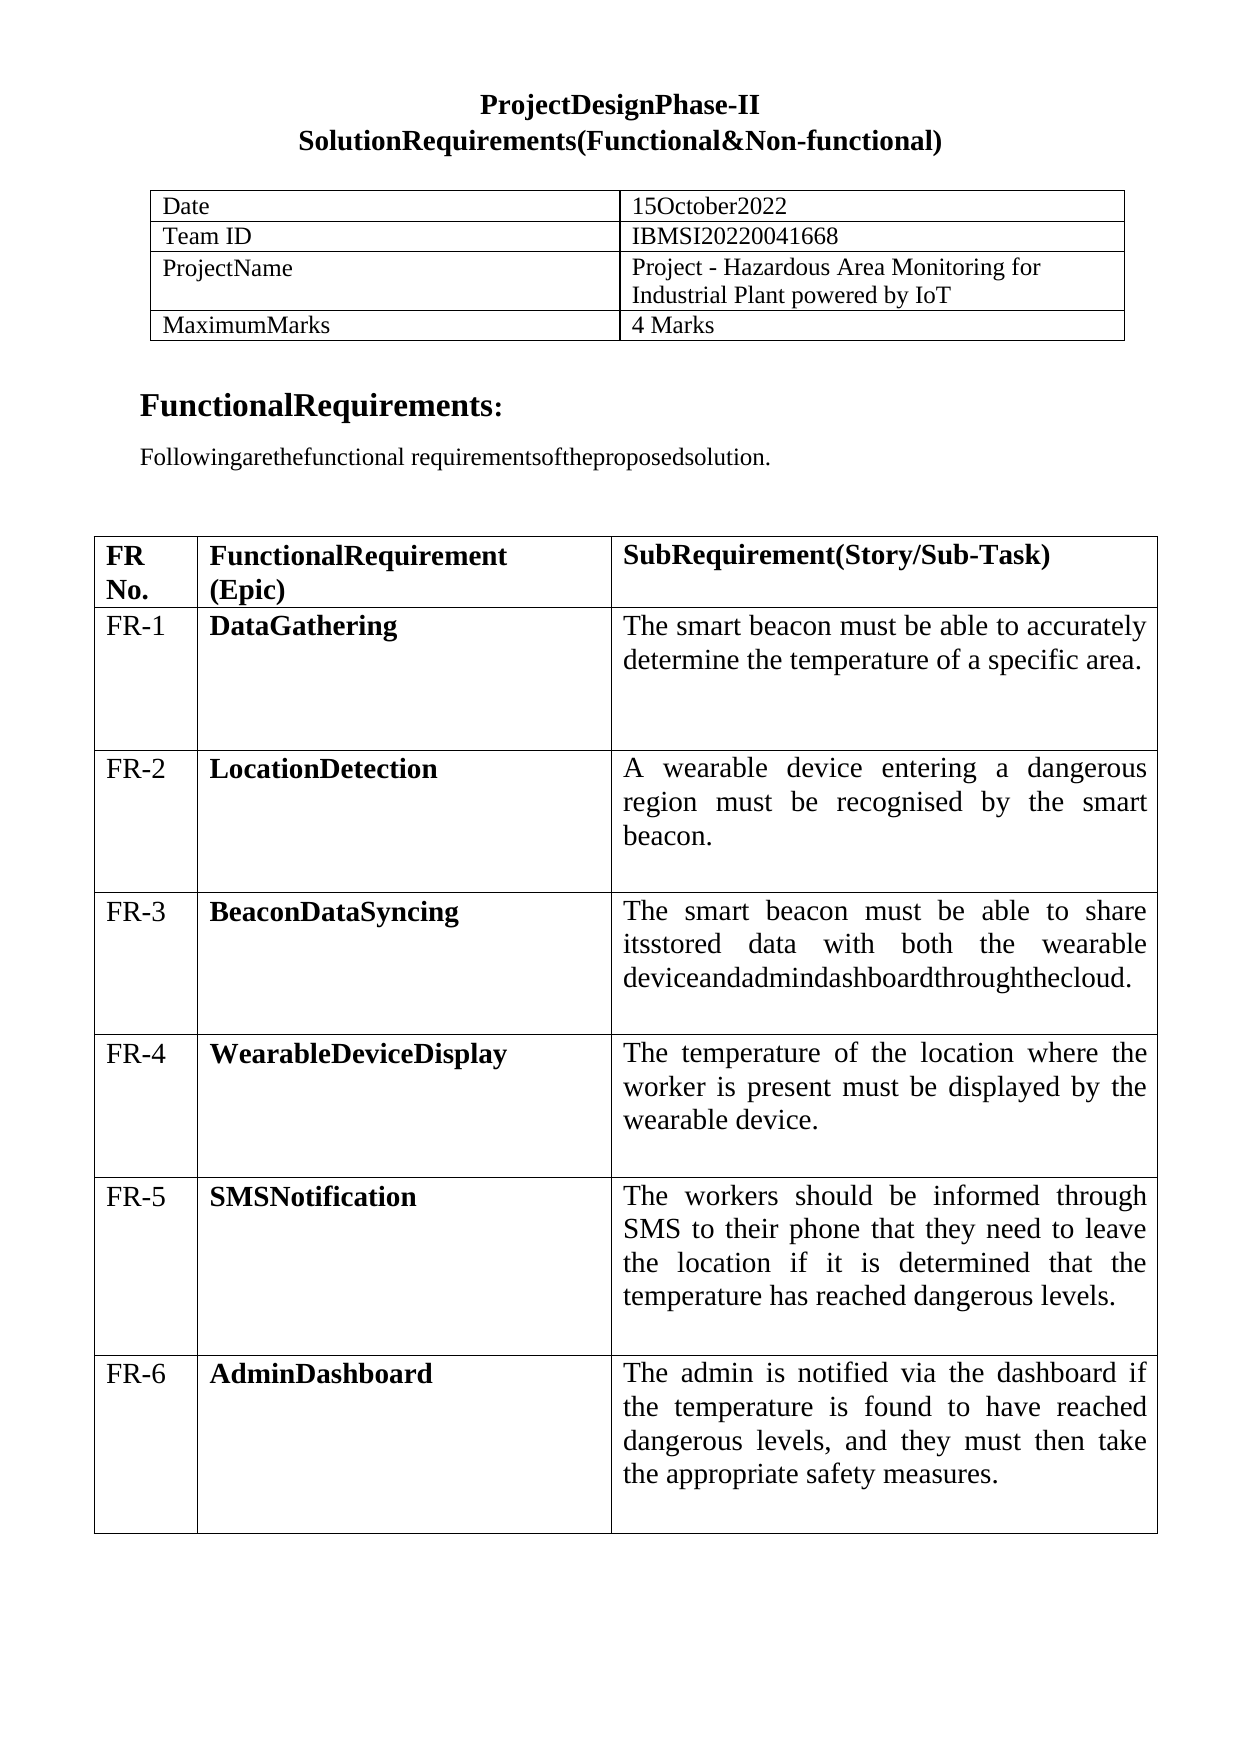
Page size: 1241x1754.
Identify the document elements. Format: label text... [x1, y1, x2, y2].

table_cell Team ID [151, 222, 619, 251]
table_header SubRequirement(Story/Sub-Task) [612, 537, 1157, 607]
table_cell The smart beacon must be able to accurately determine the temperature of a specific area. [612, 608, 1157, 749]
table_cell DataGathering [198, 608, 611, 749]
text Followingarethefunctional requirementsoftheproposedsolution. [139, 442, 1180, 471]
title ProjectDesignPhase-II [480, 87, 760, 121]
table_cell MaximumMarks [151, 311, 619, 340]
table_cell FR-2 [95, 751, 197, 892]
table_cell WearableDeviceDisplay [198, 1035, 611, 1177]
table_cell FR-6 [95, 1356, 197, 1532]
table_cell SMSNotification [198, 1178, 611, 1354]
table_cell A wearable device entering a dangerous region must be recognised by the smart beacon. [612, 751, 1157, 892]
table_cell ProjectName [151, 252, 619, 310]
table_cell The smart beacon must be able to share itsstored data with both the wearable deviceandadmindashboardthroughthecloud. [612, 893, 1157, 1034]
table_cell BeaconDataSyncing [198, 893, 611, 1034]
table_cell The admin is notified via the dashboard if the temperature is found to have reached dangerous levels, and they must then take the appropriate safety measures. [612, 1356, 1157, 1532]
table_cell Project - Hazardous Area Monitoring for Industrial Plant powered by IoT [621, 252, 1124, 310]
title SolutionRequirements(Functional&Non-functional) [296, 123, 944, 157]
table_cell FR-3 [95, 893, 197, 1034]
table_header FunctionalRequirement (Epic) [198, 537, 611, 607]
table_header 15October2022 [621, 191, 1124, 221]
table_cell The workers should be informed through SMS to their phone that they need to leave the location if it is determined that the temperature has reached dangerous levels. [612, 1178, 1157, 1354]
table_cell 4 Marks [621, 311, 1124, 340]
table_cell FR-5 [95, 1178, 197, 1354]
table_cell IBMSI20220041668 [621, 222, 1124, 251]
table_cell FR-1 [95, 608, 197, 749]
table_cell The temperature of the location where the worker is present must be displayed by the wearable device. [612, 1035, 1157, 1177]
subtitle FunctionalRequirements: [139, 385, 1180, 423]
table_cell AdminDashboard [198, 1356, 611, 1532]
table_cell FR-4 [95, 1035, 197, 1177]
table_cell LocationDetection [198, 751, 611, 892]
table_header Date [151, 191, 619, 221]
table_header FR No. [95, 537, 197, 607]
